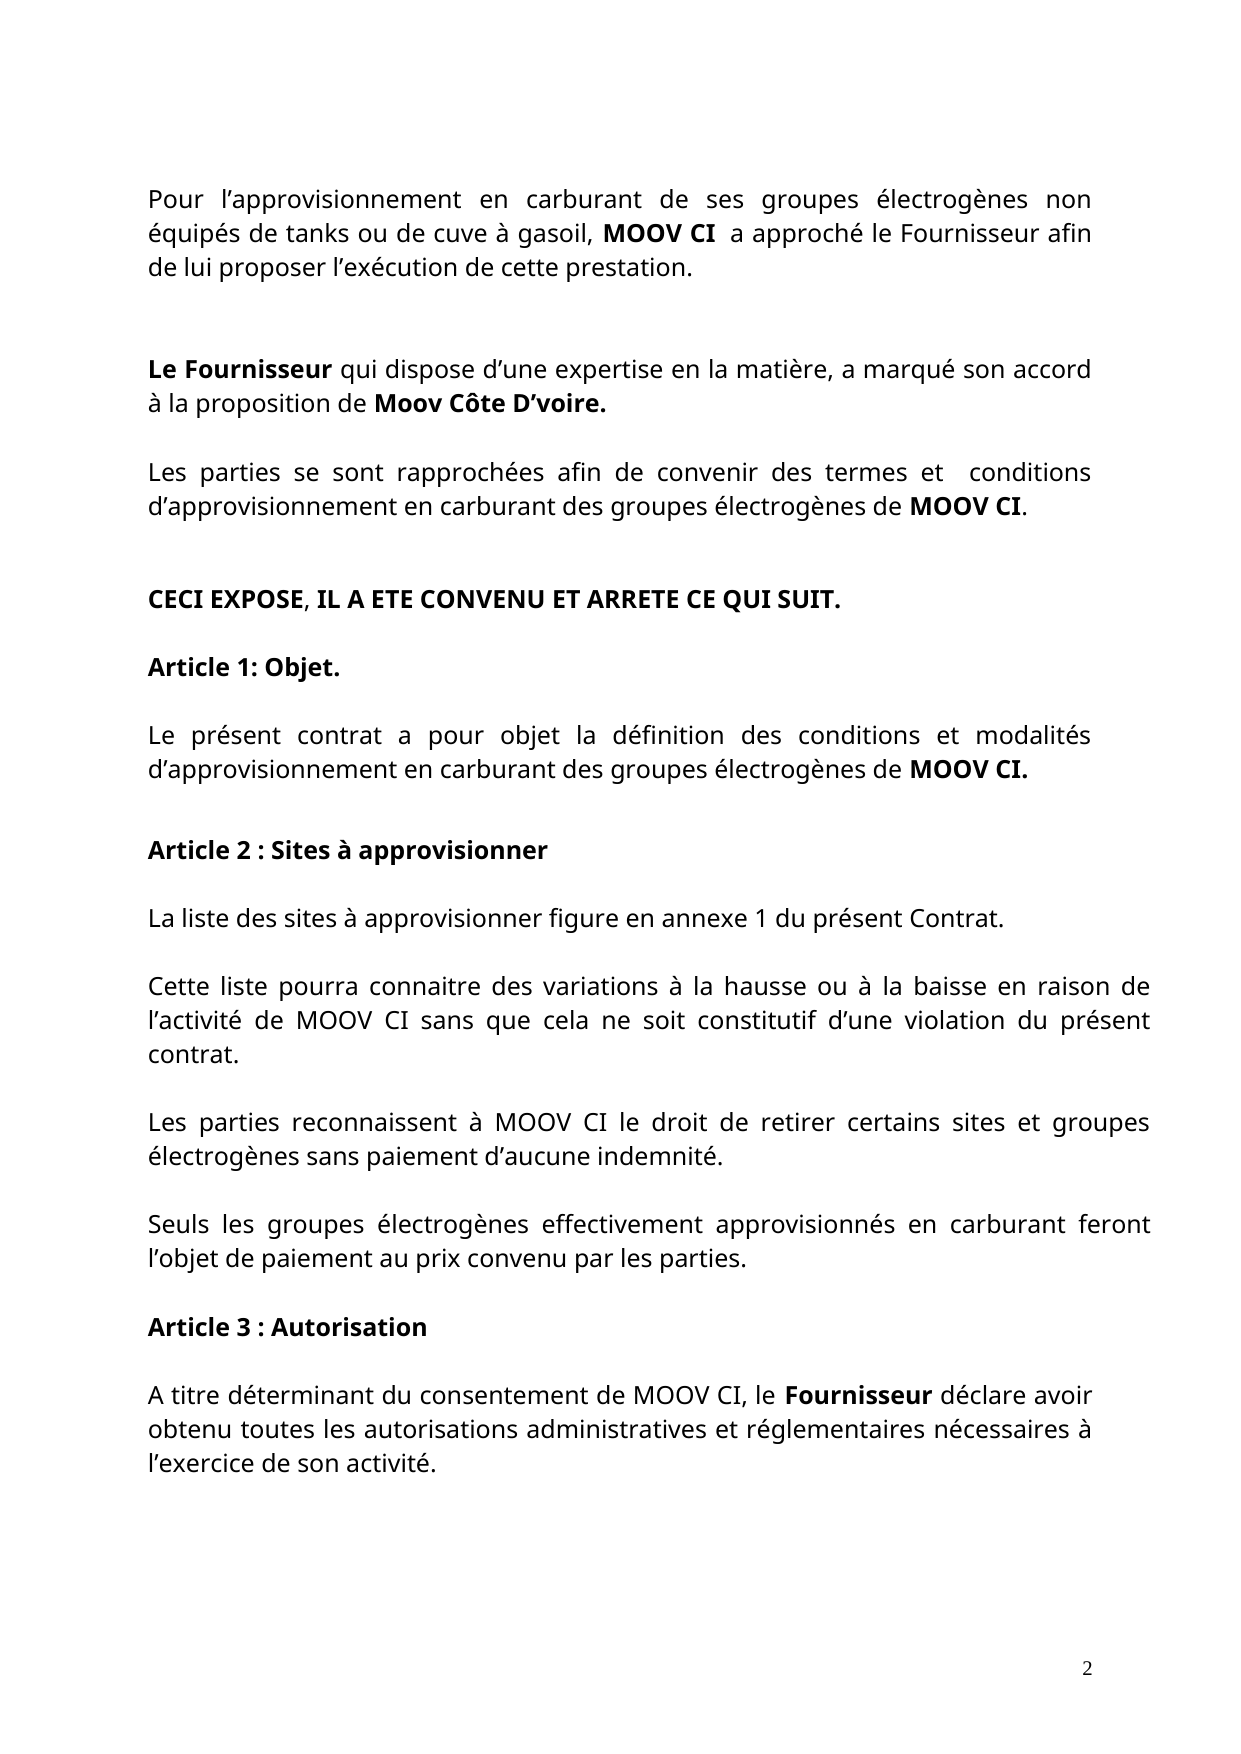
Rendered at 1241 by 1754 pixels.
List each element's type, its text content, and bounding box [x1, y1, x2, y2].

text Cette liste pourra connaitre des variations à la hausse ou à la baisse en raison de l’activité de MOOV CI sans que cela ne soit constitutif d’une violation du présent contrat. [148, 968, 1152, 1071]
text Les parties se sont rapprochées afin de convenir des termes et conditions d’approvisionnement en carburant des groupes électrogènes de MOOV CI. [148, 454, 1093, 522]
text Seuls les groupes électrogènes effectivement approvisionnés en carburant feront l’objet de paiement au prix convenu par les parties. [148, 1207, 1152, 1275]
text CECI EXPOSE, IL A ETE CONVENU ET ARRETE CE QUI SUIT. [148, 581, 1152, 615]
text Pour l’approvisionnement en carburant de ses groupes électrogènes non équipés de tanks ou de cuve à gasoil, MOOV CI a approché le Fournisseur afin de lui proposer l’exécution de cette prestation. [148, 182, 1093, 284]
text A titre déterminant du consentement de MOOV CI, le Fournisseur déclare avoir obtenu toutes les autorisations administratives et réglementaires nécessaires à l’exercice de son activité. [148, 1377, 1093, 1479]
text Le présent contrat a pour objet la définition des conditions et modalités d’approvisionnement en carburant des groupes électrogènes de MOOV CI. [148, 718, 1093, 786]
text Article 1: Objet. [148, 649, 1152, 683]
text Les parties reconnaissent à MOOV CI le droit de retirer certains sites et groupes électrogènes sans paiement d’aucune indemnité. [148, 1105, 1152, 1173]
text Article 3 : Autorisation [148, 1309, 1093, 1343]
text La liste des sites à approvisionner figure en annexe 1 du présent Contrat. [148, 900, 1152, 934]
text Article 2 : Sites à approvisionner [148, 832, 1152, 866]
text Le Fournisseur qui dispose d’une expertise en la matière, a marqué son accord à la proposition de Moov Côte D’voire. [148, 352, 1093, 420]
